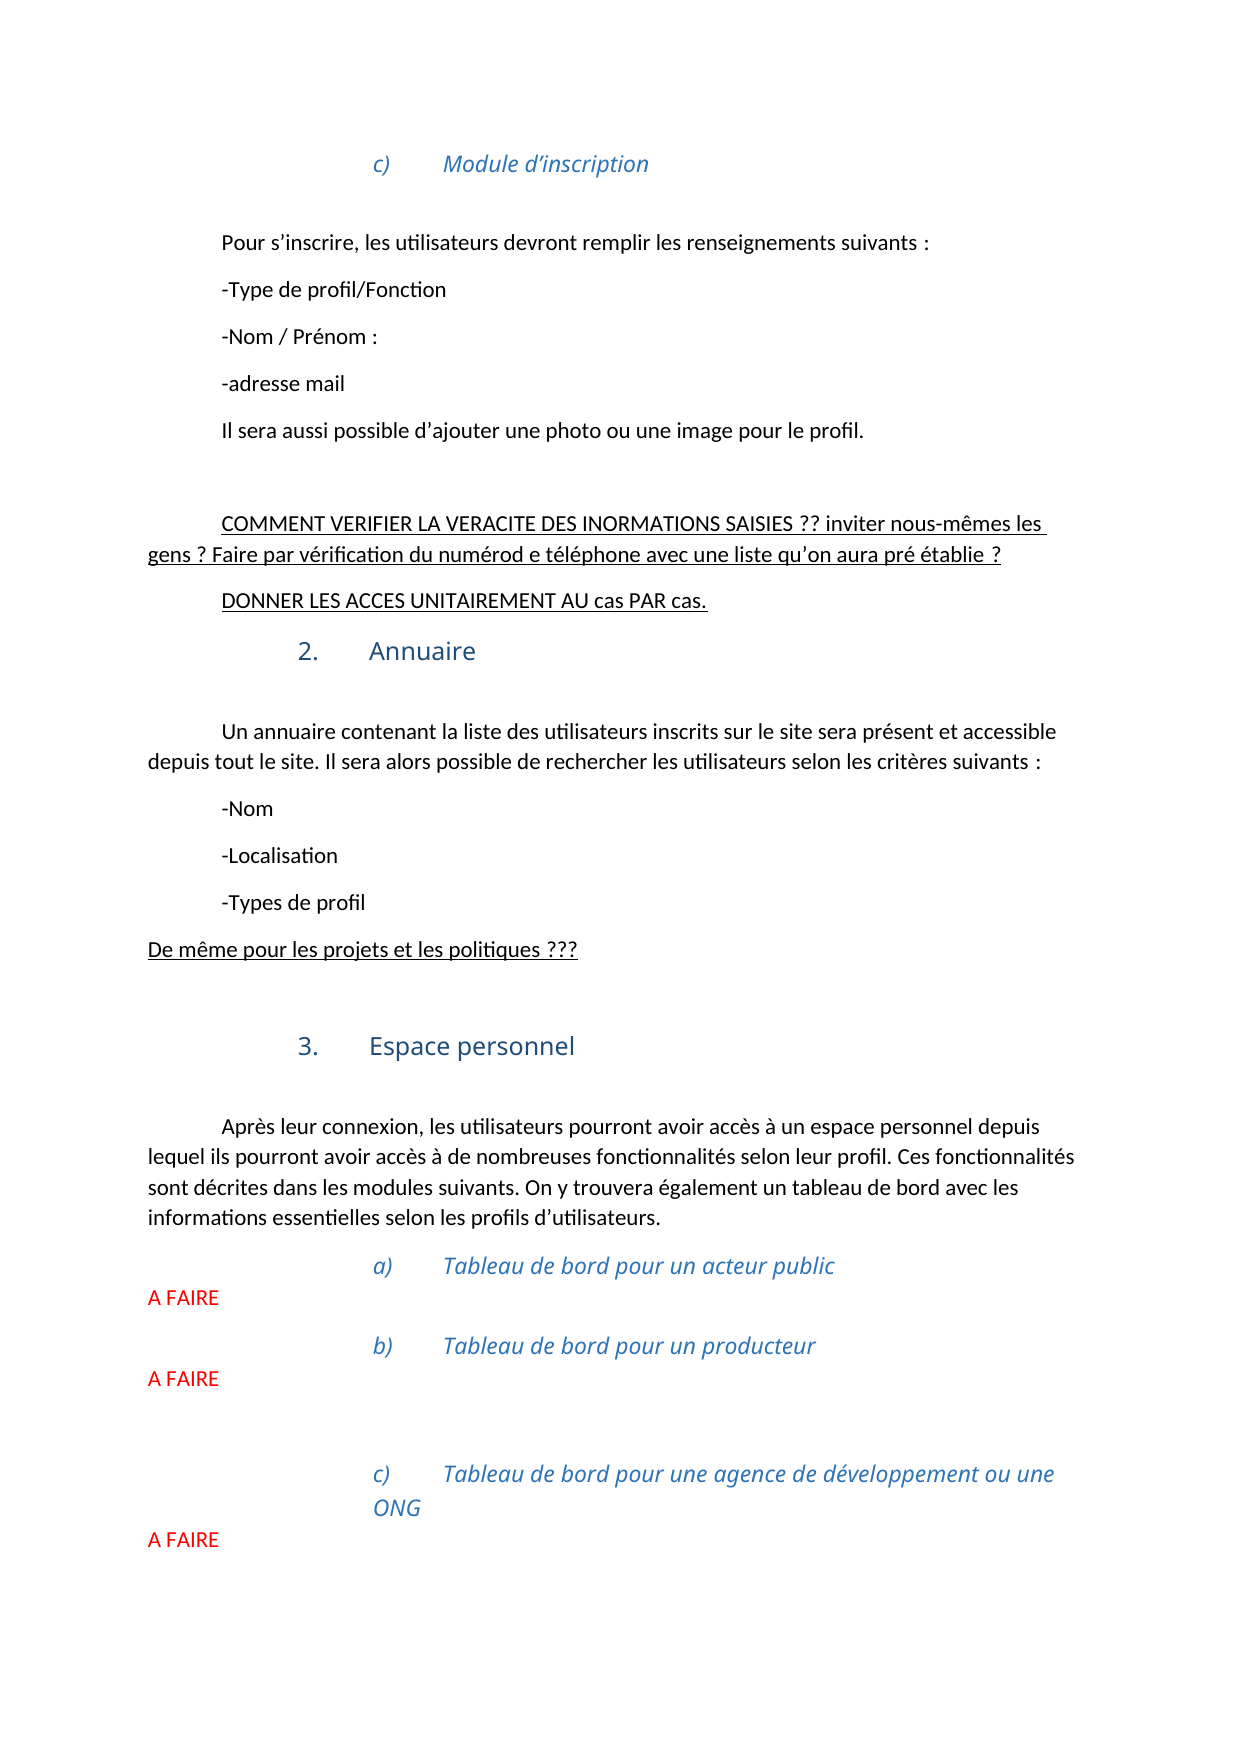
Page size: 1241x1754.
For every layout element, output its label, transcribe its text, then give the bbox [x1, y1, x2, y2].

subtitle Module d’inscription [373, 148, 1093, 179]
subtitle Annuaire [298, 633, 1093, 667]
text -Nom [148, 794, 1093, 822]
text -Nom / Prénom : [148, 322, 1093, 350]
text -Localisation [148, 841, 1093, 869]
text A FAIRE [148, 1364, 1093, 1392]
text De même pour les projets et les politiques ??? [148, 935, 1093, 963]
text COMMENT VERIFIER LA VERACITE DES INORMATIONS SAISIES ?? inviter nous-mêmes les gens ? Faire par vérification du numérod e téléphone avec une liste qu’on aura pré établie ? [148, 509, 1093, 568]
text Un annuaire contenant la liste des utilisateurs inscrits sur le site sera présent et accessible depuis tout le site. Il sera alors possible de rechercher les utilisateurs selon les critères suivants : [148, 717, 1093, 775]
text -Type de profil/Fonction [148, 275, 1093, 303]
text Pour s’inscrire, les utilisateurs devront remplir les renseignements suivants : [148, 228, 1093, 256]
text A FAIRE [148, 1283, 1093, 1311]
text -adresse mail [148, 369, 1093, 397]
subtitle Tableau de bord pour un acteur public [373, 1250, 1093, 1281]
text Après leur connexion, les utilisateurs pourront avoir accès à un espace personnel depuis lequel ils pourront avoir accès à de nombreuses fonctionnalités selon leur profil. Ces fonctionnalités sont décrites dans les modules suivants. On y trouvera également un tableau de bord avec les informations essentielles selon les profils d’utilisateurs. [148, 1112, 1093, 1231]
text -Types de profil [148, 888, 1093, 916]
subtitle Espace personnel [298, 1028, 1093, 1063]
subtitle Tableau de bord pour une agence de développement ou une ONG [373, 1458, 1093, 1523]
text DONNER LES ACCES UNITAIREMENT AU cas PAR cas. [148, 587, 1093, 614]
text A FAIRE [148, 1525, 1093, 1553]
subtitle Tableau de bord pour un producteur [373, 1330, 1093, 1362]
text Il sera aussi possible d’ajouter une photo ou une image pour le profil. [148, 416, 1093, 444]
